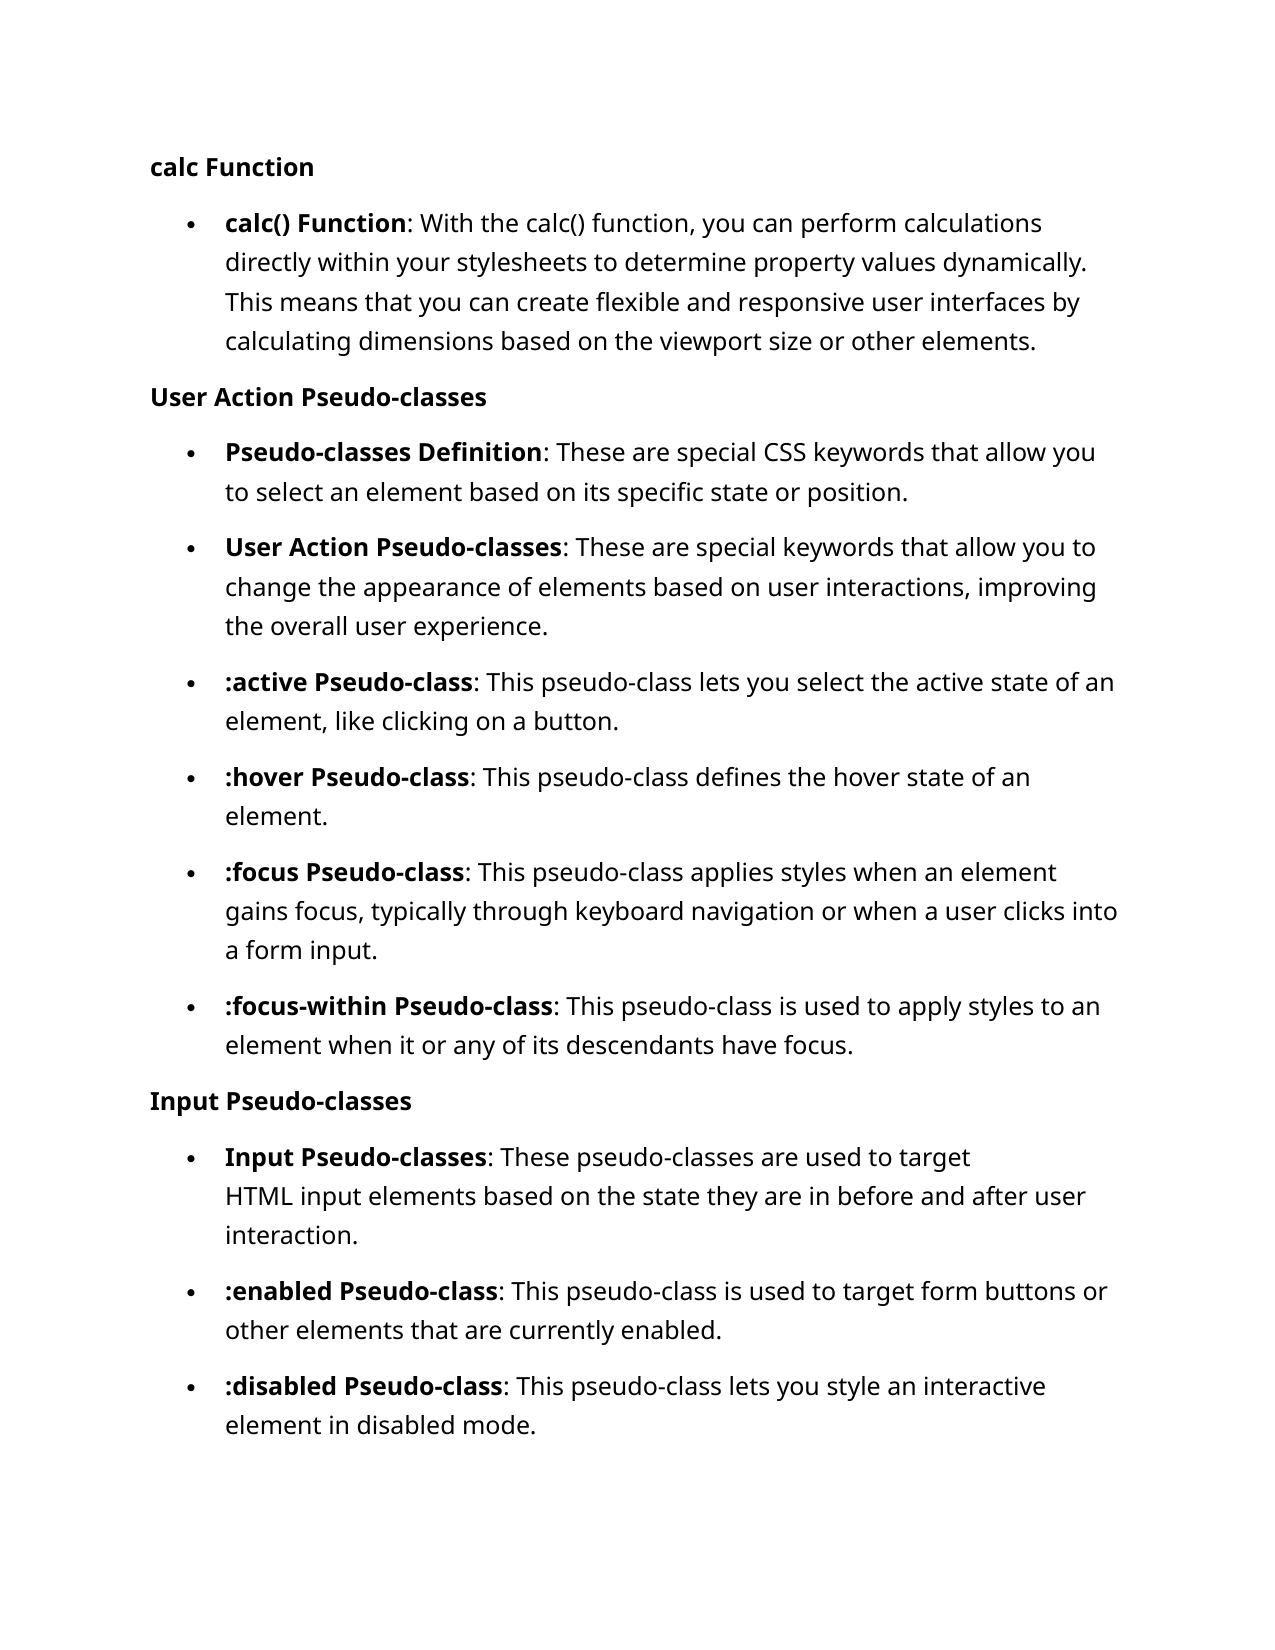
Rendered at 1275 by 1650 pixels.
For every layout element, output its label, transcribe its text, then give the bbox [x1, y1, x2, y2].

list :focus Pseudo-class: This pseudo-class applies styles when an element gains focus, typically through keyboard navigation or when a user clicks into a form input. [187, 854, 1125, 967]
list Input Pseudo-classes: These pseudo-classes are used to target HTML input elements based on the state they are in before and after user interaction. [187, 1139, 1125, 1252]
list User Action Pseudo-classes: These are special keywords that allow you to change the appearance of elements based on user interactions, improving the overall user experience. [187, 530, 1125, 642]
text User Action Pseudo-classes [150, 379, 1125, 413]
list calc() Function: With the calc() function, you can perform calculations directly within your stylesheets to determine property values dynamically. This means that you can create flexible and responsive user interfaces by calculating dimensions based on the viewport size or other elements. [187, 206, 1125, 357]
text calc Function [150, 150, 1125, 184]
list :enabled Pseudo-class: This pseudo-class is used to target form buttons or other elements that are currently enabled. [187, 1273, 1125, 1347]
list Pseudo-classes Definition: These are special CSS keywords that allow you to select an element based on its specific state or position. [187, 435, 1125, 508]
list :hover Pseudo-class: This pseudo-class defines the hover state of an element. [187, 759, 1125, 832]
list :focus-within Pseudo-class: This pseudo-class is used to apply styles to an element when it or any of its descendants have focus. [187, 988, 1125, 1062]
list :disabled Pseudo-class: This pseudo-class lets you style an interactive element in disabled mode. [187, 1368, 1125, 1442]
text Input Pseudo-classes [150, 1083, 1125, 1117]
list :active Pseudo-class: This pseudo-class lets you select the active state of an element, like clicking on a button. [187, 664, 1125, 737]
